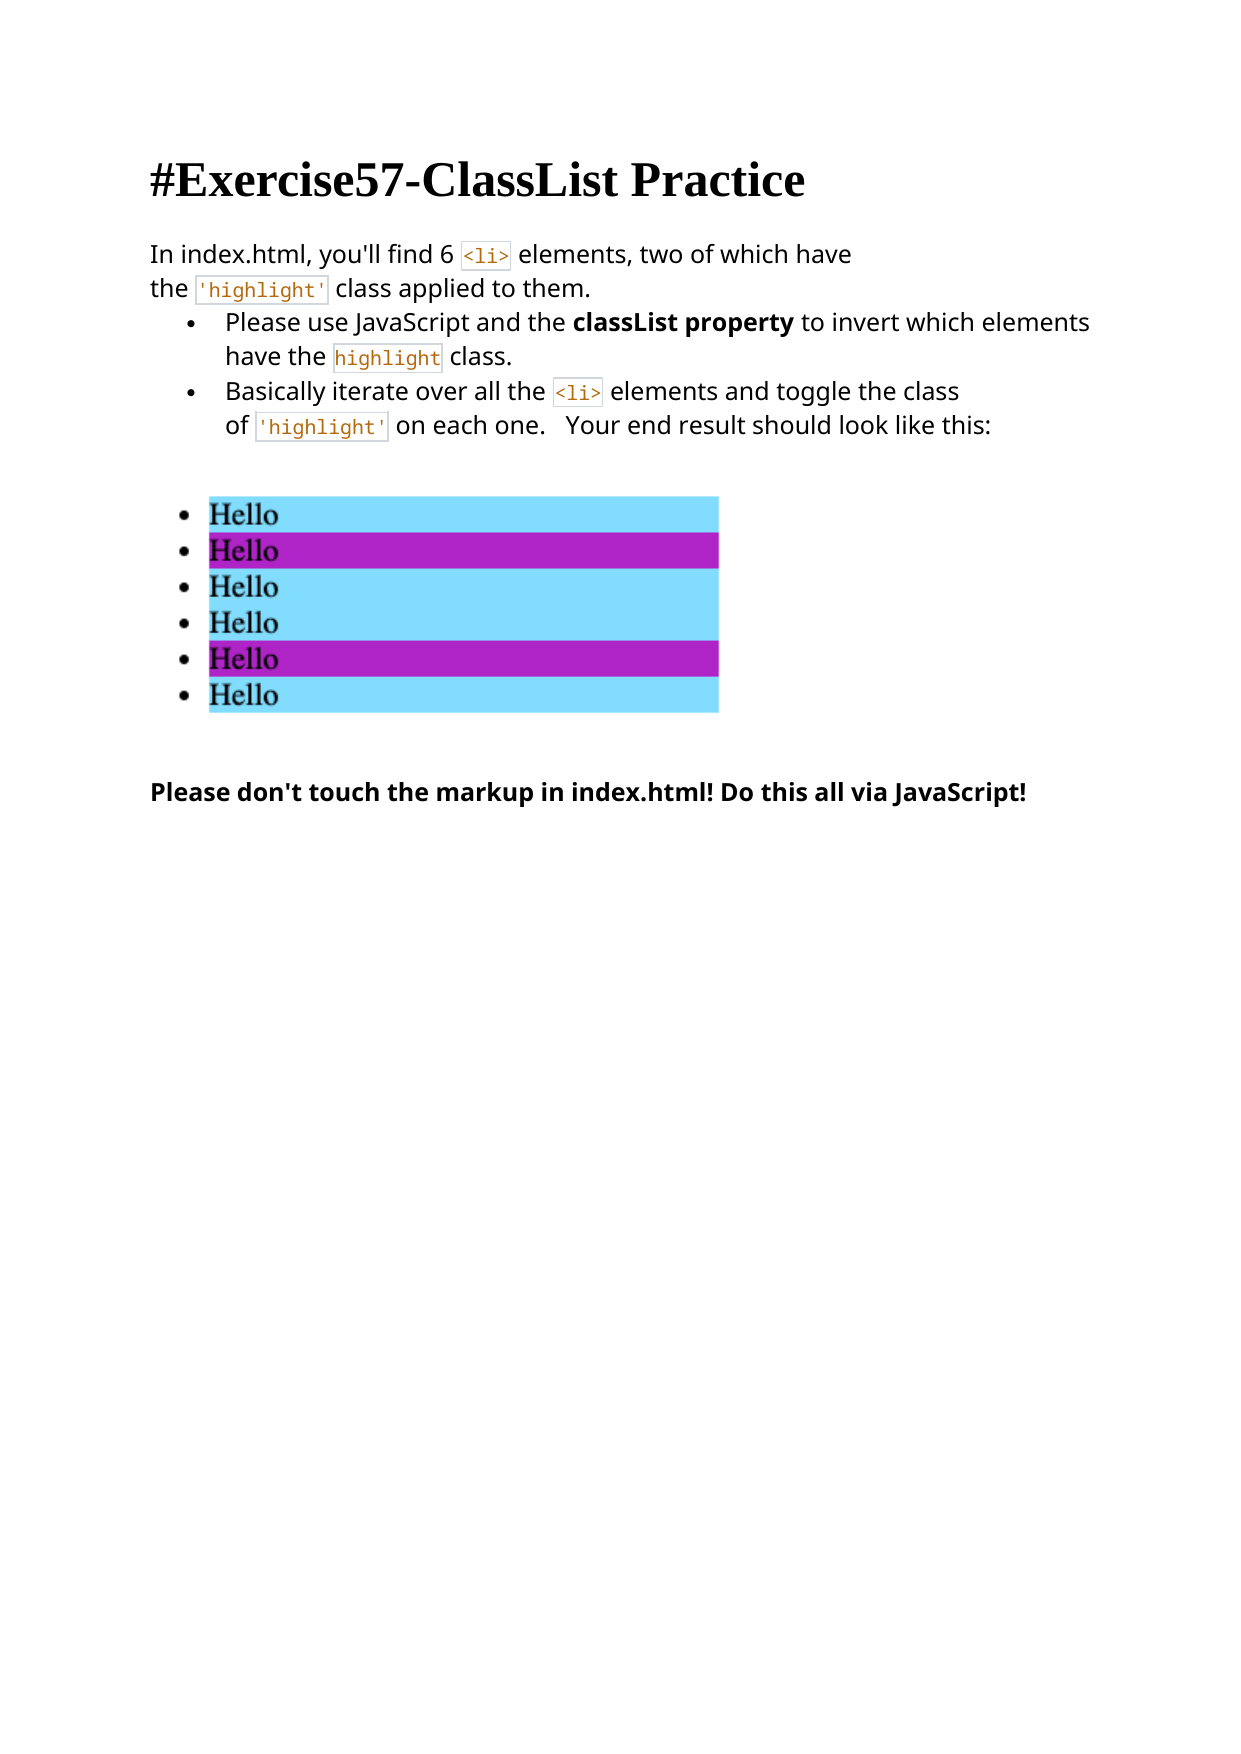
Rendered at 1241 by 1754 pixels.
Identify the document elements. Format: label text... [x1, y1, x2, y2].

subtitle #Exercise57-ClassList Practice [150, 150, 1090, 207]
list Basically iterate over all the <li> elements and toggle the class of 'highlight' on each one. Your end result should look like this: [187, 373, 1090, 442]
text Please don't touch the markup in index.html! Do this all via JavaScript! [150, 775, 1090, 809]
text In index.html, you'll find 6 <li> elements, two of which have the 'highlight' class applied to them. [150, 237, 1090, 305]
picture [150, 470, 752, 746]
list Please use JavaScript and the classList property to invert which elements have the highlight class. [187, 305, 1090, 373]
